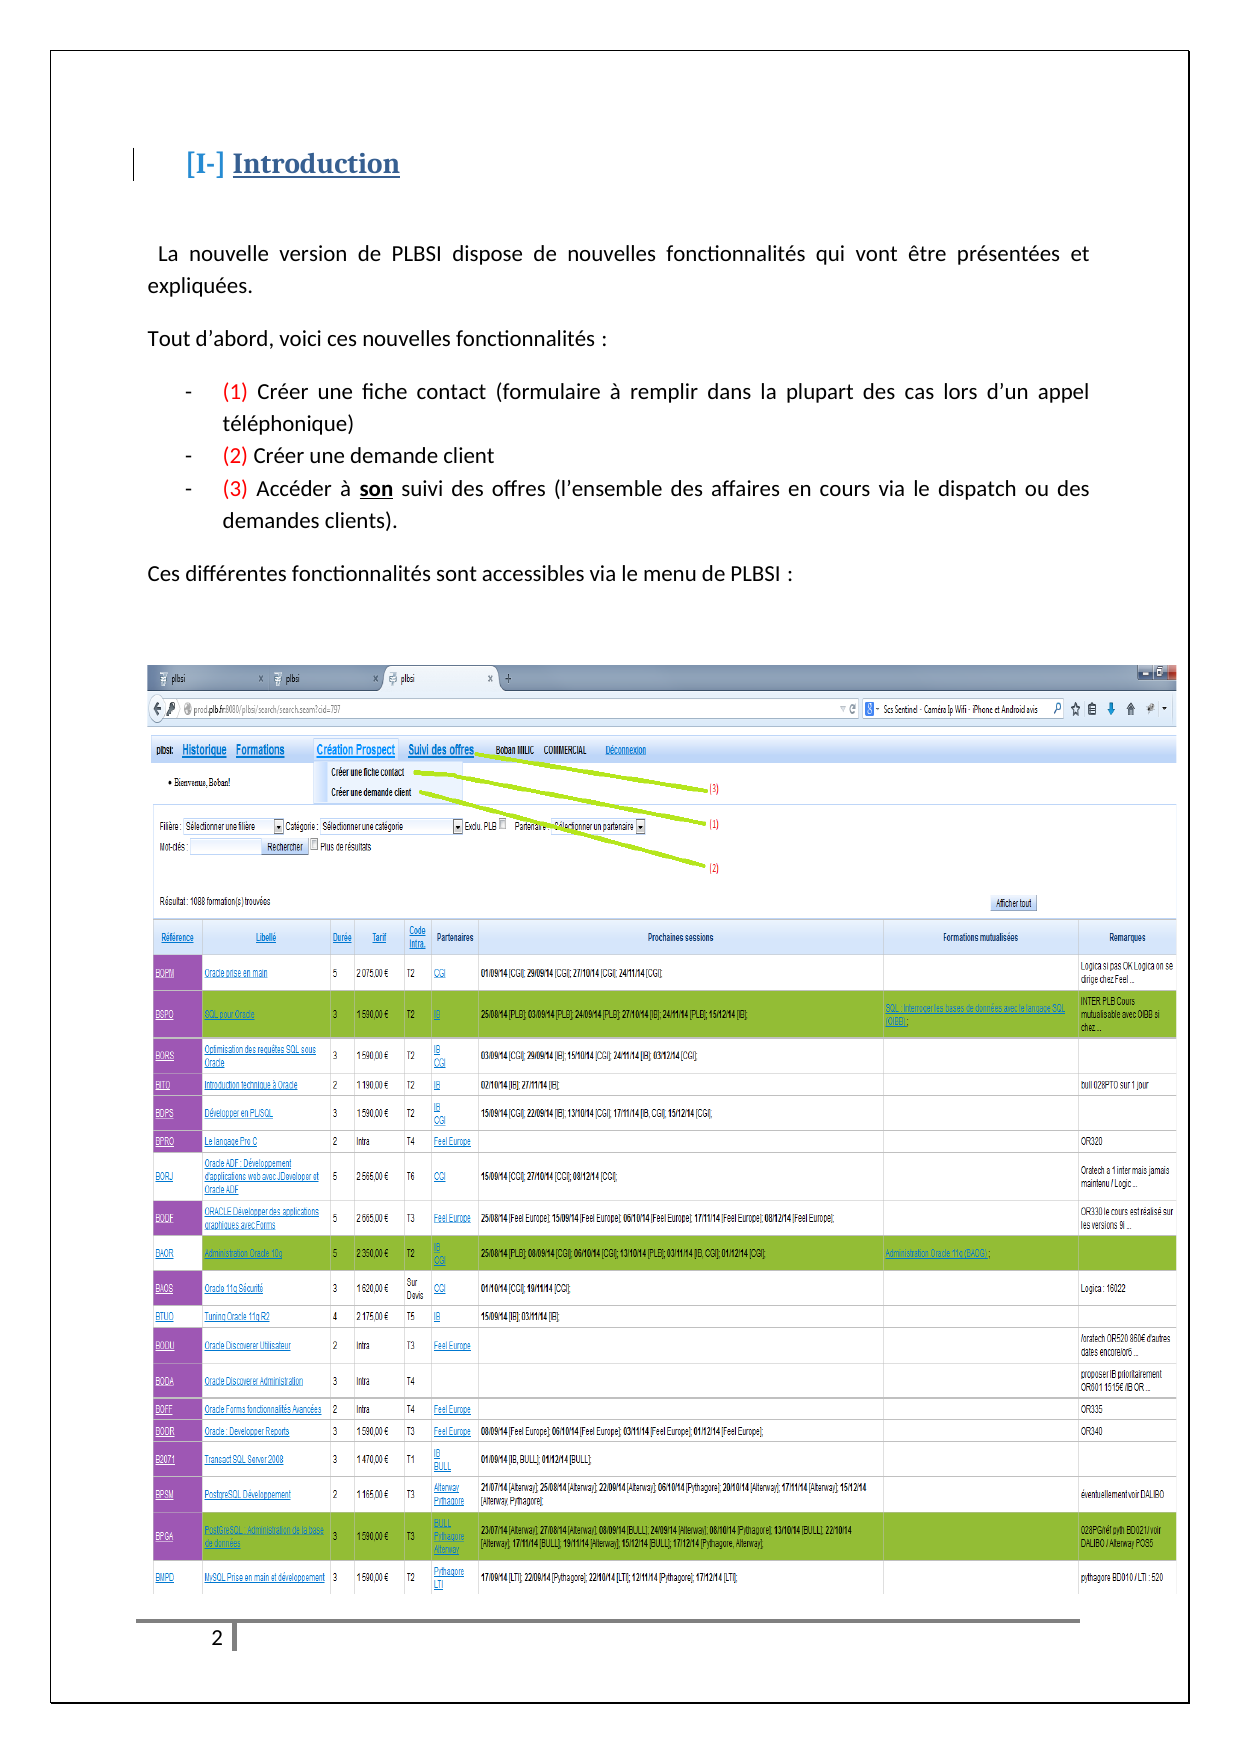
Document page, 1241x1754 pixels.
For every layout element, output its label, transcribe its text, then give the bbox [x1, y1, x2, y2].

list (1) Créer une fiche contact (formulaire à remplir dans la plupart des cas lors d’un appel téléphonique) [185, 377, 1092, 437]
picture [147, 665, 1177, 1594]
text La nouvelle version de PLBSI dispose de nouvelles fonctionnalités qui vont être présentées et expliquées. [147, 239, 1092, 299]
subtitle Introduction [185, 147, 1092, 181]
text Ces différentes fonctionnalités sont accessibles via le menu de PLBSI : [147, 559, 1092, 587]
list (2) Créer une demande client [185, 442, 1092, 470]
text Tout d’abord, voici ces nouvelles fonctionnalités : [147, 324, 1092, 352]
list (3) Accéder à son suivi des offres (l’ensemble des affaires en cours via le dispatch ou des demandes clients). [185, 474, 1092, 534]
